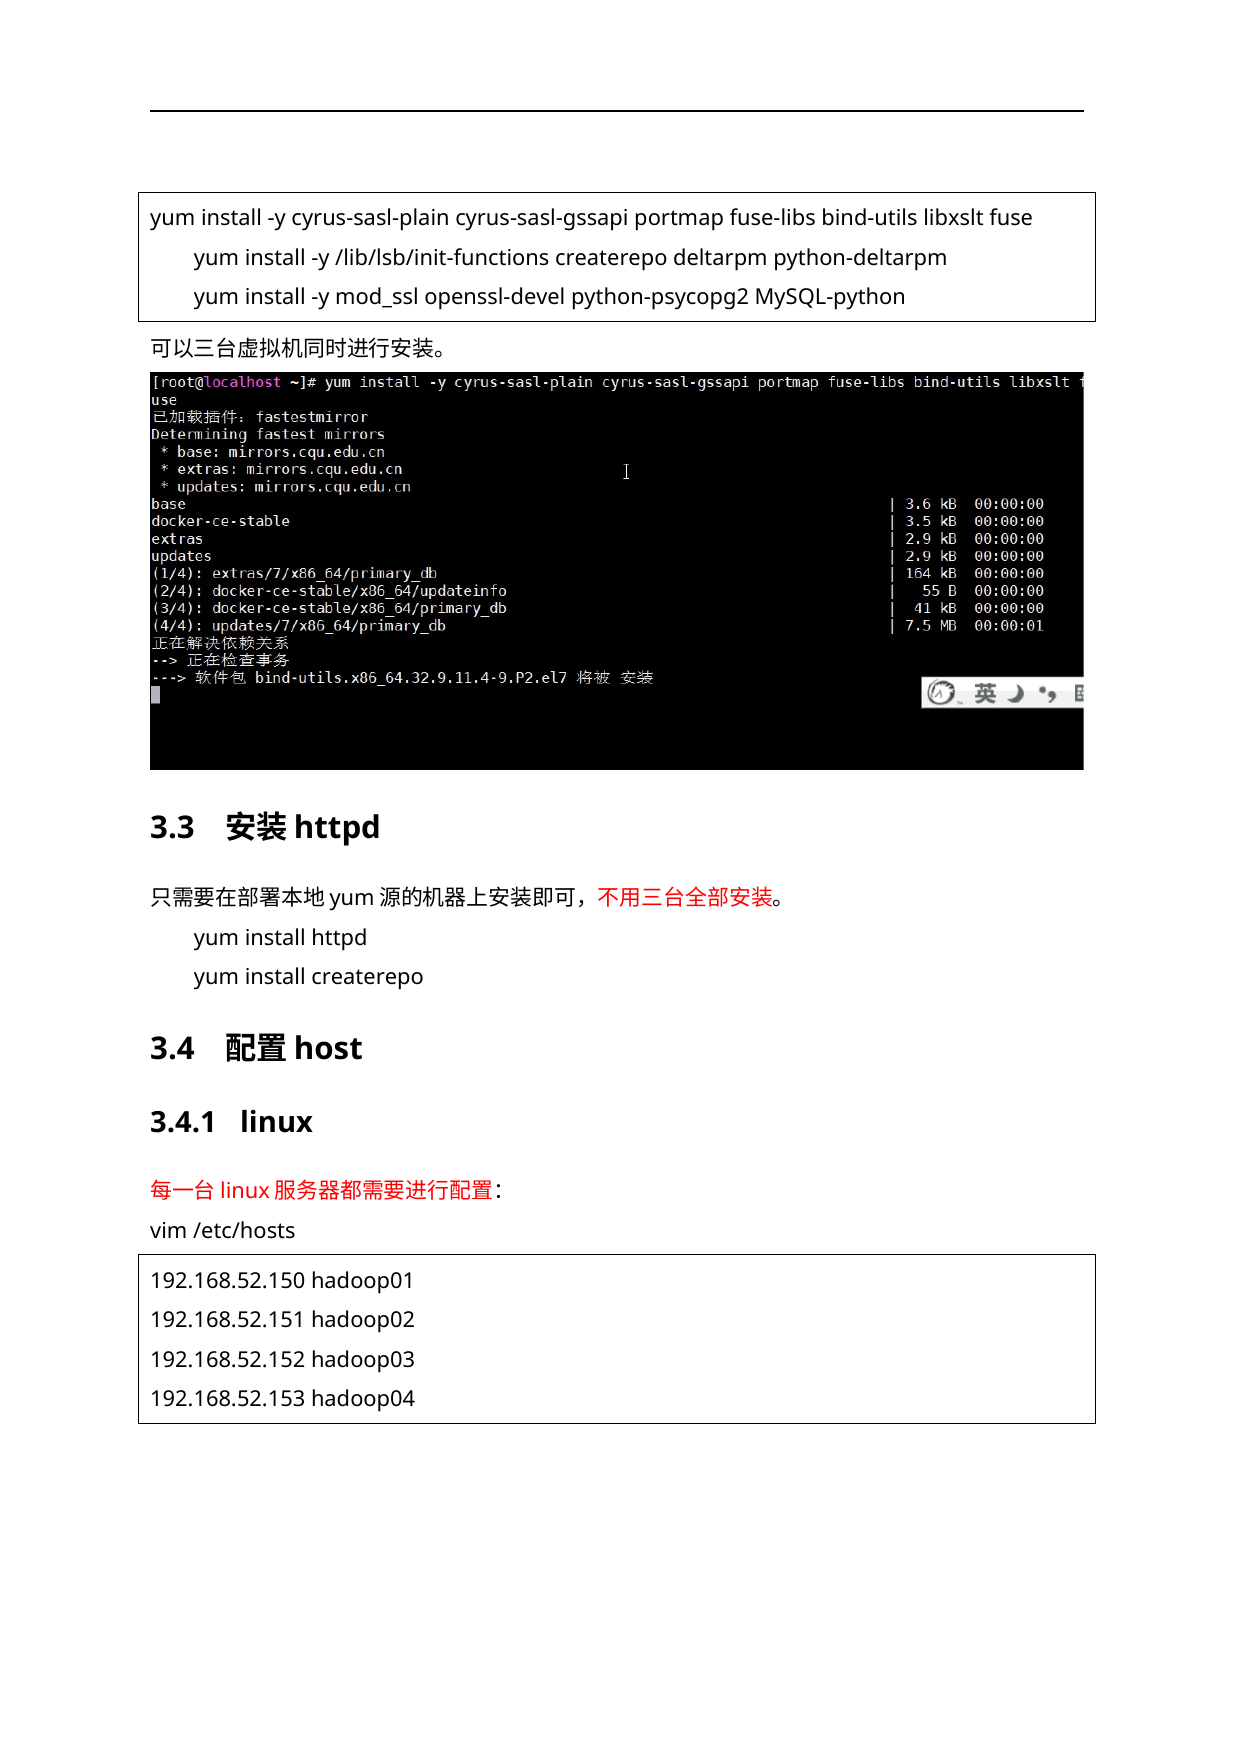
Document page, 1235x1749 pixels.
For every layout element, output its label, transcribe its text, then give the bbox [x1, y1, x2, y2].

subtitle 安装httpd [150, 802, 1084, 847]
table_header 192.168.52.150 hadoop01 192.168.52.151 hadoop02 192.168.52.152 hadoop03 192.168.52.153 hadoop04 [139, 1255, 1095, 1423]
text 只需要在部署本地yum源的机器上安装即可，不用三台全部安装。 [150, 880, 1084, 912]
text vim /etc/hosts [150, 1215, 1084, 1244]
text yum install httpd [150, 921, 1084, 951]
subtitle linux [150, 1101, 1084, 1141]
subtitle 配置host [150, 1023, 1084, 1069]
text yum install createrepo [150, 961, 1084, 991]
picture [150, 372, 1084, 770]
text 可以三台虚拟机同时进行安装。 [150, 331, 1084, 363]
text 每一台linux服务器都需要进行配置： [150, 1173, 1084, 1205]
table_header yum install -y cyrus-sasl-plain cyrus-sasl-gssapi portmap fuse-libs bind-utils libxslt fuse yum install -y /lib/lsb/init-functions createrepo deltarpm python-deltarpm yum install -y mod_ssl openssl-devel python-psycopg2 MySQL-python [139, 193, 1095, 321]
